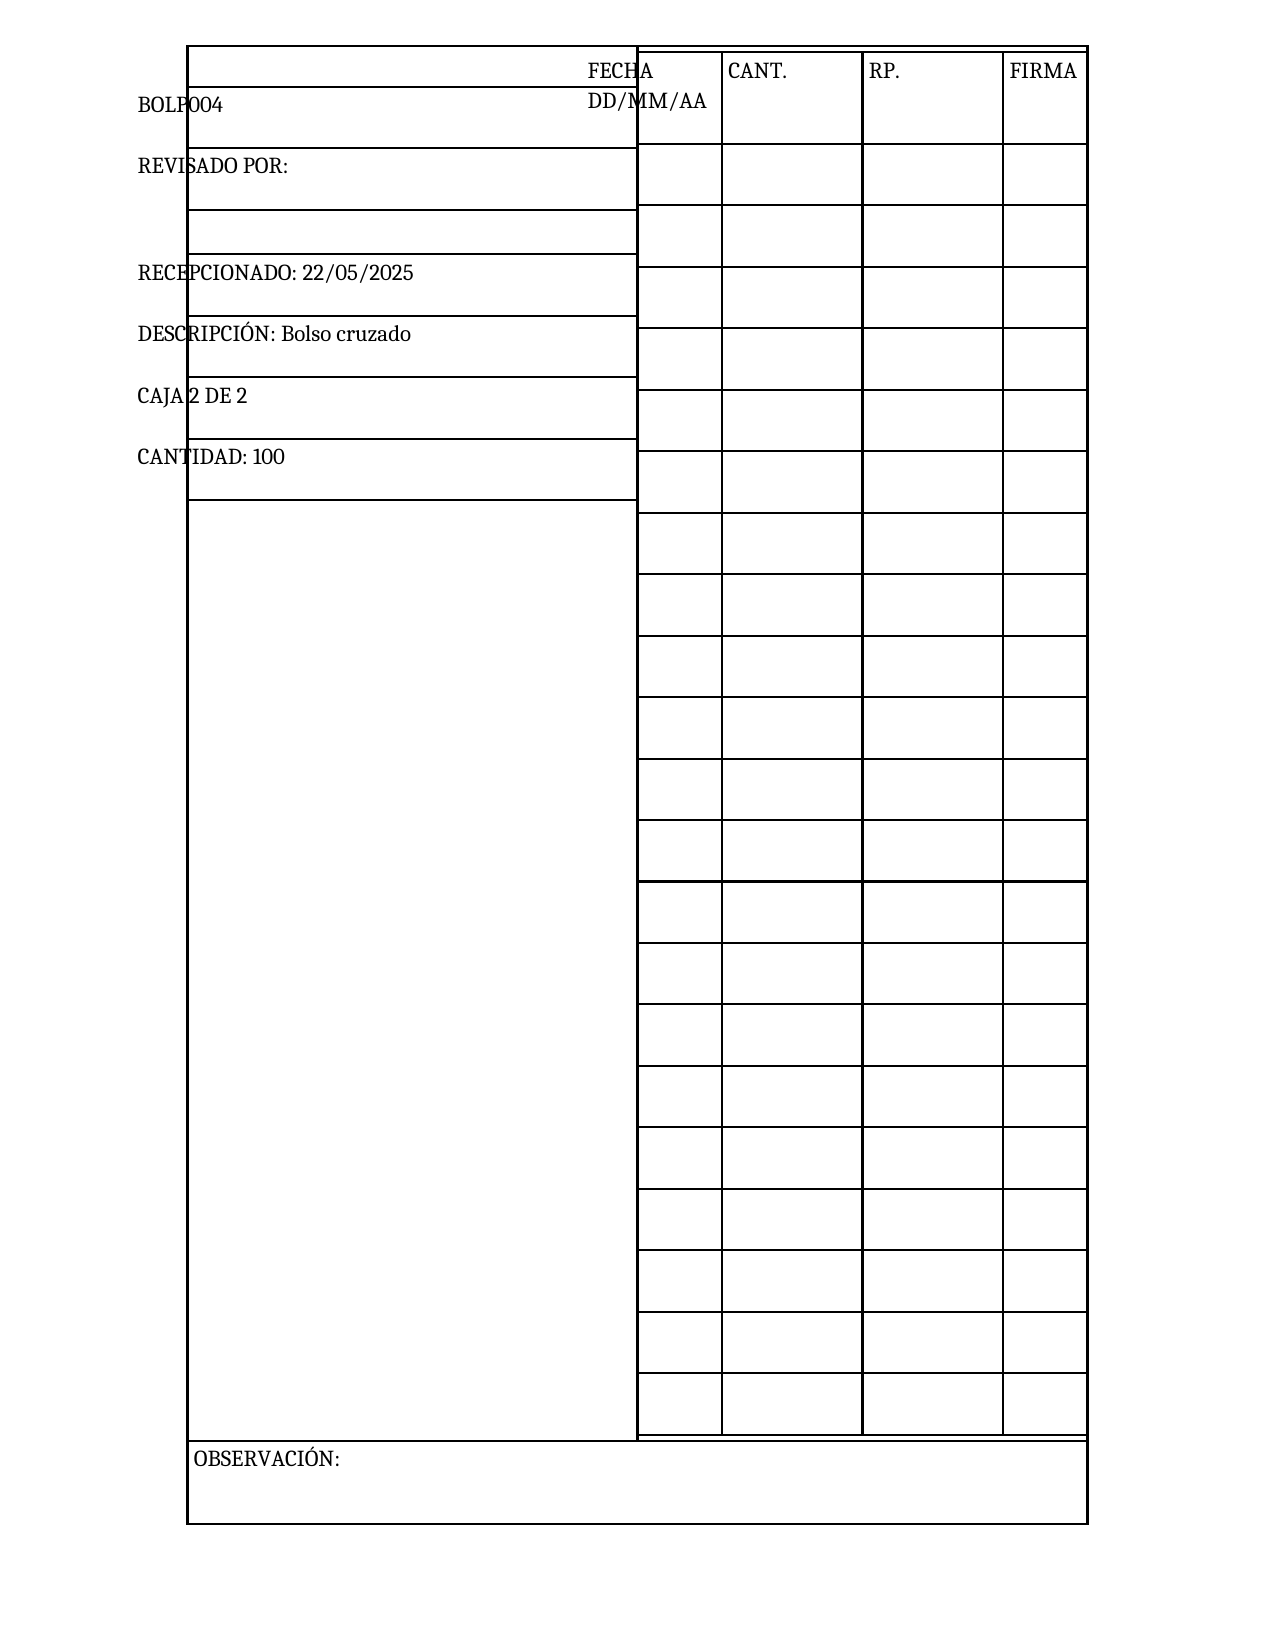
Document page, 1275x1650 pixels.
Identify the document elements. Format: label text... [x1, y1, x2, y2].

table_header [864, 53, 1002, 143]
table_header [189, 149, 636, 209]
table_header [864, 883, 1002, 942]
table_header [1004, 268, 1086, 327]
table_header [189, 255, 636, 315]
table_header [639, 452, 721, 512]
table_header [723, 452, 861, 512]
table_header [639, 1436, 1086, 1440]
table_header [189, 501, 636, 1440]
table_header [1004, 53, 1086, 143]
table_header [1004, 1190, 1086, 1249]
table_header [1004, 637, 1086, 696]
table_header [864, 452, 1002, 512]
table_header [723, 1005, 861, 1065]
table_header [1004, 1067, 1086, 1126]
table_header [864, 1005, 1002, 1065]
table_header [639, 514, 721, 573]
table_header [723, 268, 861, 327]
table_header [189, 88, 636, 147]
table_header [864, 1251, 1002, 1311]
table_header [639, 1067, 721, 1126]
table_header [639, 1190, 721, 1249]
table_header [1004, 944, 1086, 1003]
table_header [639, 47, 1086, 51]
table_header [1004, 575, 1086, 635]
table_header [723, 391, 861, 450]
table_header [864, 944, 1002, 1003]
table_header [1004, 883, 1086, 942]
table_header [1004, 760, 1086, 819]
table_header [639, 760, 721, 819]
table_header [639, 1374, 721, 1434]
table_header [189, 317, 636, 376]
table_header [864, 760, 1002, 819]
table_header [1004, 1251, 1086, 1311]
table_header [639, 575, 721, 635]
table_header [639, 1313, 721, 1372]
table_header [864, 206, 1002, 266]
table_header [639, 145, 721, 204]
table_header [639, 1251, 721, 1311]
table_header [1004, 391, 1086, 450]
table_header [864, 821, 1002, 880]
table_header [864, 145, 1002, 204]
table_header [1004, 1128, 1086, 1188]
table_header [864, 575, 1002, 635]
table_header [723, 1374, 861, 1434]
table_header [1004, 452, 1086, 512]
table_header [639, 53, 721, 143]
table_header [189, 440, 636, 499]
table_header [723, 145, 861, 204]
table_header [189, 211, 636, 253]
table_header [189, 47, 636, 86]
table_header [723, 575, 861, 635]
table_header [639, 698, 721, 758]
table_header [639, 206, 721, 266]
table_header [723, 1251, 861, 1311]
table_header [1004, 1005, 1086, 1065]
table_header [723, 329, 861, 389]
table_header [639, 1005, 721, 1065]
table_header [864, 1190, 1002, 1249]
table_header [639, 944, 721, 1003]
table_header [723, 760, 861, 819]
table_header [1004, 514, 1086, 573]
table_header [864, 1067, 1002, 1126]
table_header [639, 821, 721, 880]
table_header [1004, 821, 1086, 880]
table_header [723, 53, 861, 143]
table_header [1004, 698, 1086, 758]
table_header [723, 698, 861, 758]
table_header [864, 514, 1002, 573]
table_header [639, 637, 721, 696]
table_header [1004, 1374, 1086, 1434]
table_header [864, 268, 1002, 327]
table_header [864, 391, 1002, 450]
table_header [864, 698, 1002, 758]
table_header [1004, 206, 1086, 266]
table_header [723, 206, 861, 266]
table_header [1004, 145, 1086, 204]
table_header [723, 1067, 861, 1126]
table_header [1004, 329, 1086, 389]
table_header [639, 268, 721, 327]
table_header [189, 378, 636, 438]
table_header [639, 1128, 721, 1188]
table_header [723, 637, 861, 696]
table_header [723, 1128, 861, 1188]
table_header [639, 391, 721, 450]
table_header [639, 329, 721, 389]
table_header [864, 637, 1002, 696]
table_header [1004, 1313, 1086, 1372]
table_header [864, 1313, 1002, 1372]
table_header [723, 821, 861, 880]
table_header [723, 514, 861, 573]
table_header [639, 883, 721, 942]
table_header [723, 883, 861, 942]
table_header [864, 329, 1002, 389]
table_header [723, 944, 861, 1003]
table_cell OBSERVACIÓN: [189, 1442, 1086, 1523]
table_header [723, 1190, 861, 1249]
table_header [864, 1128, 1002, 1188]
table_header [864, 1374, 1002, 1434]
table_header [723, 1313, 861, 1372]
